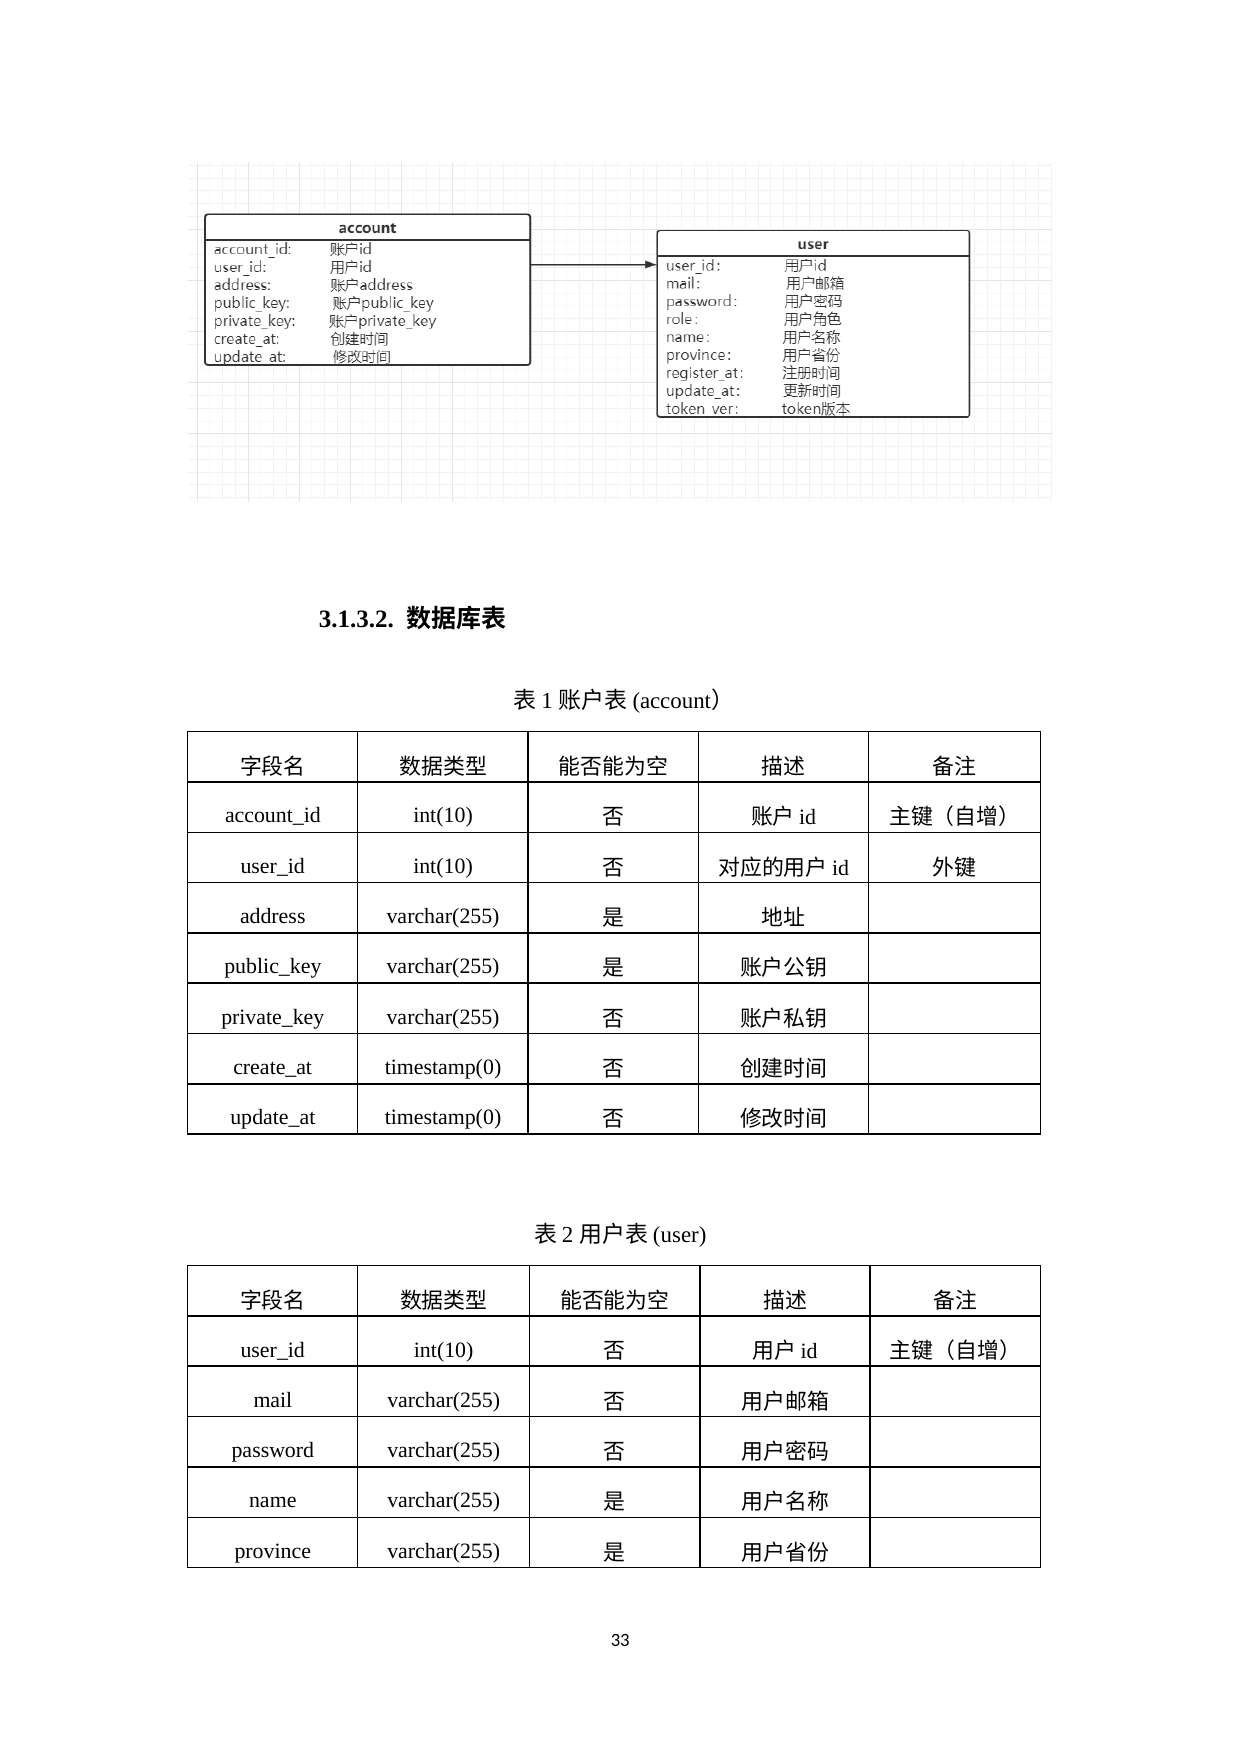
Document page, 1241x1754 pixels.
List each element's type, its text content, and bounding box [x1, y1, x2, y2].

table_cell mail [188, 1367, 357, 1416]
table_header 数据类型 [358, 732, 527, 781]
table_cell int(10) [358, 783, 527, 831]
table_cell [869, 984, 1040, 1033]
table_cell varchar(255) [358, 1417, 529, 1466]
table_cell name [188, 1468, 357, 1516]
table_header 能否能为空 [530, 1266, 699, 1315]
table_cell 对应的用户id [699, 833, 868, 882]
table_cell 否 [529, 1085, 698, 1133]
table_cell timestamp(0) [358, 1085, 527, 1133]
table_cell 否 [529, 984, 698, 1033]
table_cell varchar(255) [358, 1518, 529, 1567]
table_cell 外键 [869, 833, 1040, 882]
table_cell public_key [188, 934, 357, 982]
table_cell timestamp(0) [358, 1034, 527, 1083]
table_cell varchar(255) [358, 984, 527, 1033]
table_cell 账户公钥 [699, 934, 868, 982]
table_cell 否 [529, 833, 698, 882]
table_cell 否 [530, 1317, 699, 1365]
table_header 字段名 [188, 1266, 357, 1315]
table_cell [869, 1085, 1040, 1133]
table_cell 用户密码 [701, 1417, 869, 1466]
table_cell 是 [529, 883, 698, 932]
table_cell 否 [530, 1367, 699, 1416]
table_cell [871, 1367, 1040, 1416]
table_cell user_id [188, 1317, 357, 1365]
table_cell private_key [188, 984, 357, 1033]
table_cell 地址 [699, 883, 868, 932]
table_cell 是 [529, 934, 698, 982]
table_cell [871, 1468, 1040, 1516]
table_cell province [188, 1518, 357, 1567]
table_cell 否 [529, 783, 698, 831]
table_cell varchar(255) [358, 1468, 529, 1516]
table_cell varchar(255) [358, 934, 527, 982]
table_cell [871, 1417, 1040, 1466]
table_cell account_id [188, 783, 357, 831]
table_header 数据类型 [358, 1266, 529, 1315]
table_cell 用户名称 [701, 1468, 869, 1516]
table_cell 账户id [699, 783, 868, 831]
table_cell varchar(255) [358, 1367, 529, 1416]
table_cell 是 [530, 1468, 699, 1516]
table_cell 创建时间 [699, 1034, 868, 1083]
table_cell 用户省份 [701, 1518, 869, 1567]
table_cell user_id [188, 833, 357, 882]
text 表1 账户表 (account） [187, 666, 1053, 731]
table_cell address [188, 883, 357, 932]
table_cell [869, 883, 1040, 932]
table_cell int(10) [358, 1317, 529, 1365]
picture [187, 162, 1053, 502]
table_cell update_at [188, 1085, 357, 1133]
list 数据库表 [319, 584, 1053, 649]
table_cell 主键（自增） [871, 1317, 1040, 1365]
table_cell 否 [529, 1034, 698, 1083]
table_cell 用户邮箱 [701, 1367, 869, 1416]
table_cell 主键（自增） [869, 783, 1040, 831]
table_header 描述 [699, 732, 868, 781]
text 表2 用户表 (user) [187, 1200, 1053, 1265]
table_cell varchar(255) [358, 883, 527, 932]
table_cell 是 [530, 1518, 699, 1567]
table_cell create_at [188, 1034, 357, 1083]
table_cell int(10) [358, 833, 527, 882]
table_header 备注 [871, 1266, 1040, 1315]
table_cell 账户私钥 [699, 984, 868, 1033]
table_cell 用户id [701, 1317, 869, 1365]
table_cell [869, 934, 1040, 982]
table_header 能否能为空 [529, 732, 698, 781]
table_cell 否 [530, 1417, 699, 1466]
table_header 描述 [701, 1266, 869, 1315]
table_cell 修改时间 [699, 1085, 868, 1133]
table_header 字段名 [188, 732, 357, 781]
table_header 备注 [869, 732, 1040, 781]
table_cell password [188, 1417, 357, 1466]
table_cell [869, 1034, 1040, 1083]
table_cell [871, 1518, 1040, 1567]
